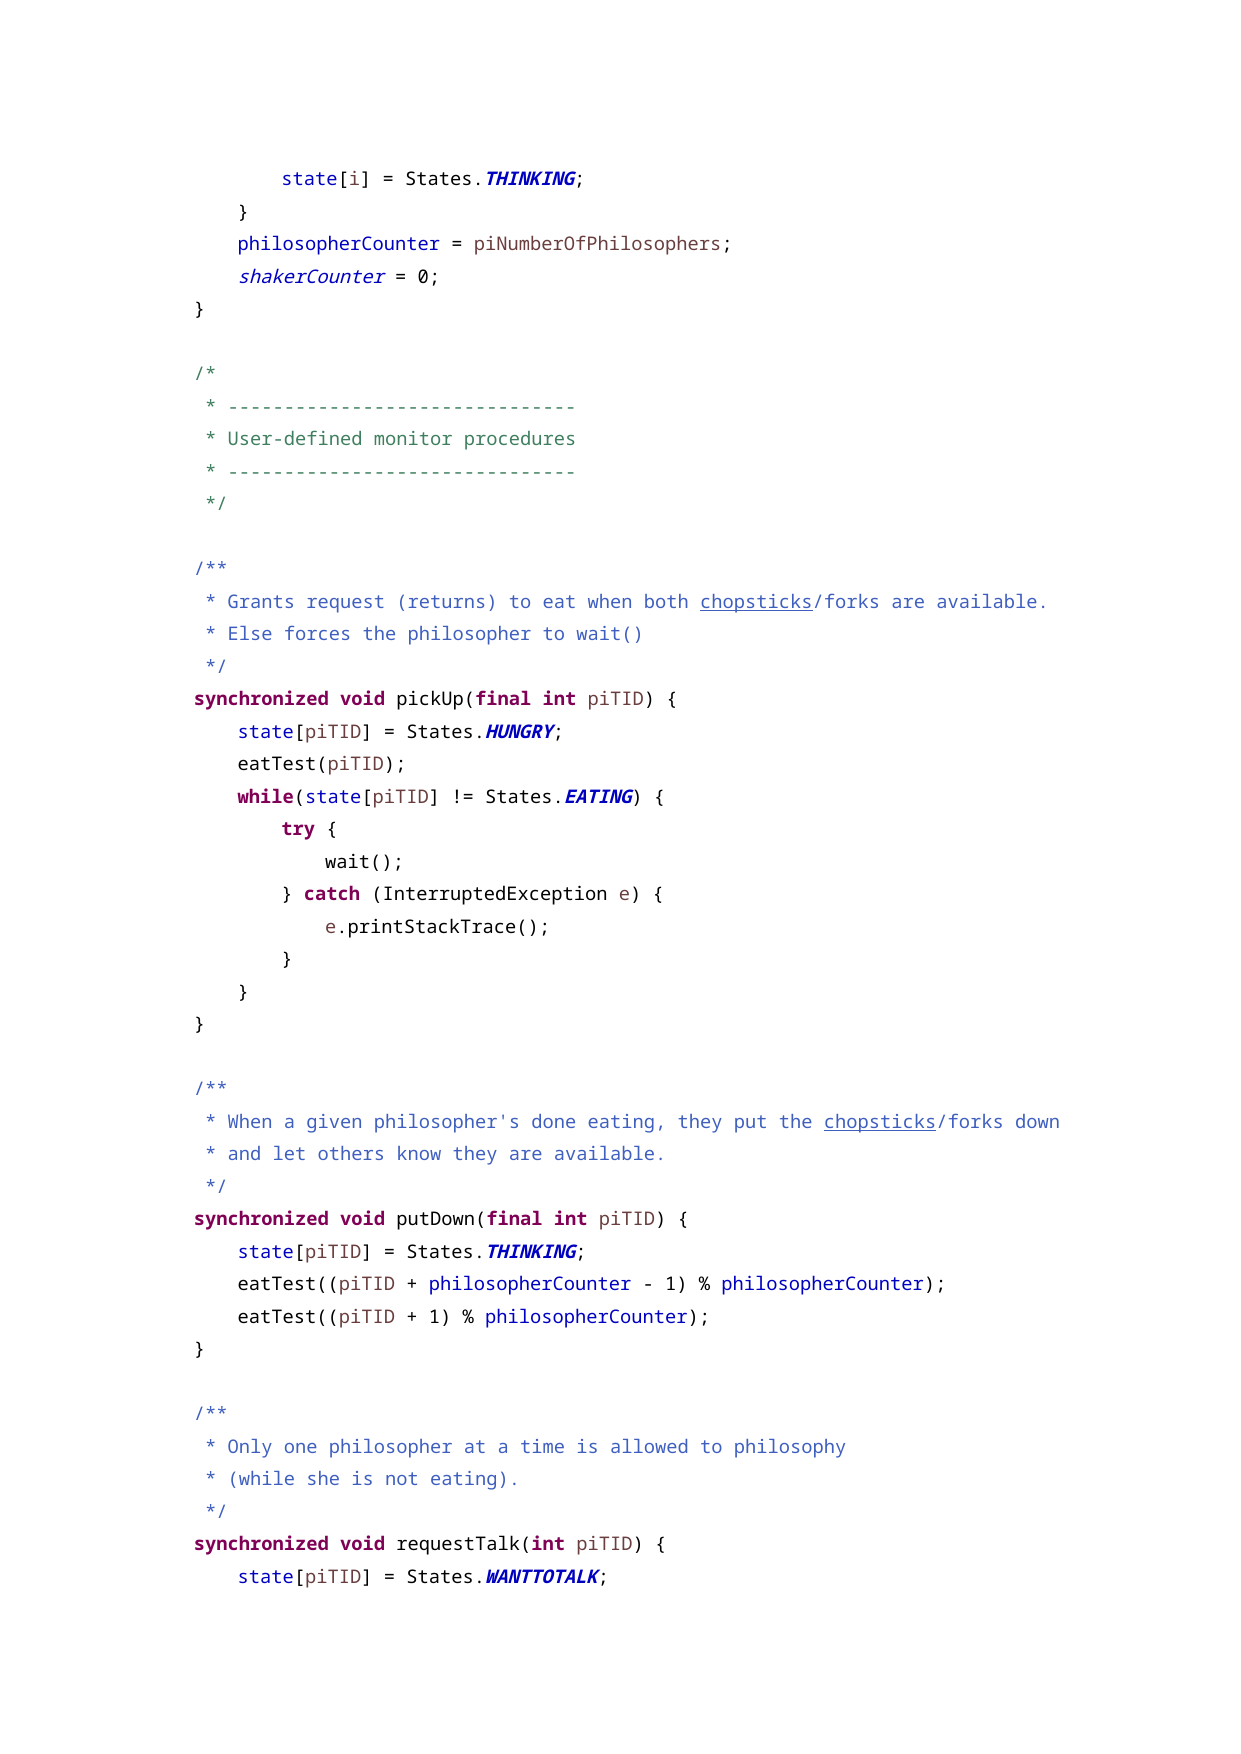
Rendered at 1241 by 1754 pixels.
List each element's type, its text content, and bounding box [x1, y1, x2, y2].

text */ [150, 1494, 1090, 1527]
text state[piTID] = States.HUNGRY; [150, 714, 1090, 747]
text eatTest(piTID); [150, 747, 1090, 779]
text */ [150, 649, 1090, 682]
text } [150, 1007, 1090, 1039]
text * ------------------------------- [150, 454, 1090, 487]
text } [150, 194, 1090, 227]
text /** [150, 1397, 1090, 1429]
text philosopherCounter = piNumberOfPhilosophers; [150, 227, 1090, 259]
text } [150, 942, 1090, 974]
text } catch (InterruptedException e) { [150, 877, 1090, 909]
text shakerCounter = 0; [150, 259, 1090, 292]
text /* [150, 357, 1090, 389]
text * User-defined monitor procedures [150, 422, 1090, 454]
text state[piTID] = States.WANTTOTALK; [150, 1559, 1090, 1592]
text state[piTID] = States.THINKING; [150, 1234, 1090, 1267]
text } [150, 292, 1090, 324]
text /** [150, 552, 1090, 584]
text } [150, 974, 1090, 1007]
text wait(); [150, 844, 1090, 877]
text * (while she is not eating). [150, 1462, 1090, 1494]
text eatTest((piTID + philosopherCounter - 1) % philosopherCounter); [150, 1267, 1090, 1299]
text */ [150, 487, 1090, 519]
text while(state[piTID] != States.EATING) { [150, 779, 1090, 812]
text */ [150, 1169, 1090, 1202]
text * ------------------------------- [150, 389, 1090, 422]
text state[i] = States.THINKING; [150, 162, 1090, 194]
text * Only one philosopher at a time is allowed to philosophy [150, 1429, 1090, 1462]
text /** [150, 1072, 1090, 1104]
text synchronized void requestTalk(int piTID) { [150, 1527, 1090, 1559]
text * When a given philosopher's done eating, they put the chopsticks/forks down [150, 1104, 1090, 1137]
text * and let others know they are available. [150, 1137, 1090, 1169]
text eatTest((piTID + 1) % philosopherCounter); [150, 1299, 1090, 1332]
text try { [150, 812, 1090, 844]
text synchronized void putDown(final int piTID) { [150, 1202, 1090, 1234]
text synchronized void pickUp(final int piTID) { [150, 682, 1090, 714]
text e.printStackTrace(); [150, 909, 1090, 942]
text * Else forces the philosopher to wait() [150, 617, 1090, 649]
text * Grants request (returns) to eat when both chopsticks/forks are available. [150, 584, 1090, 617]
text } [150, 1332, 1090, 1364]
